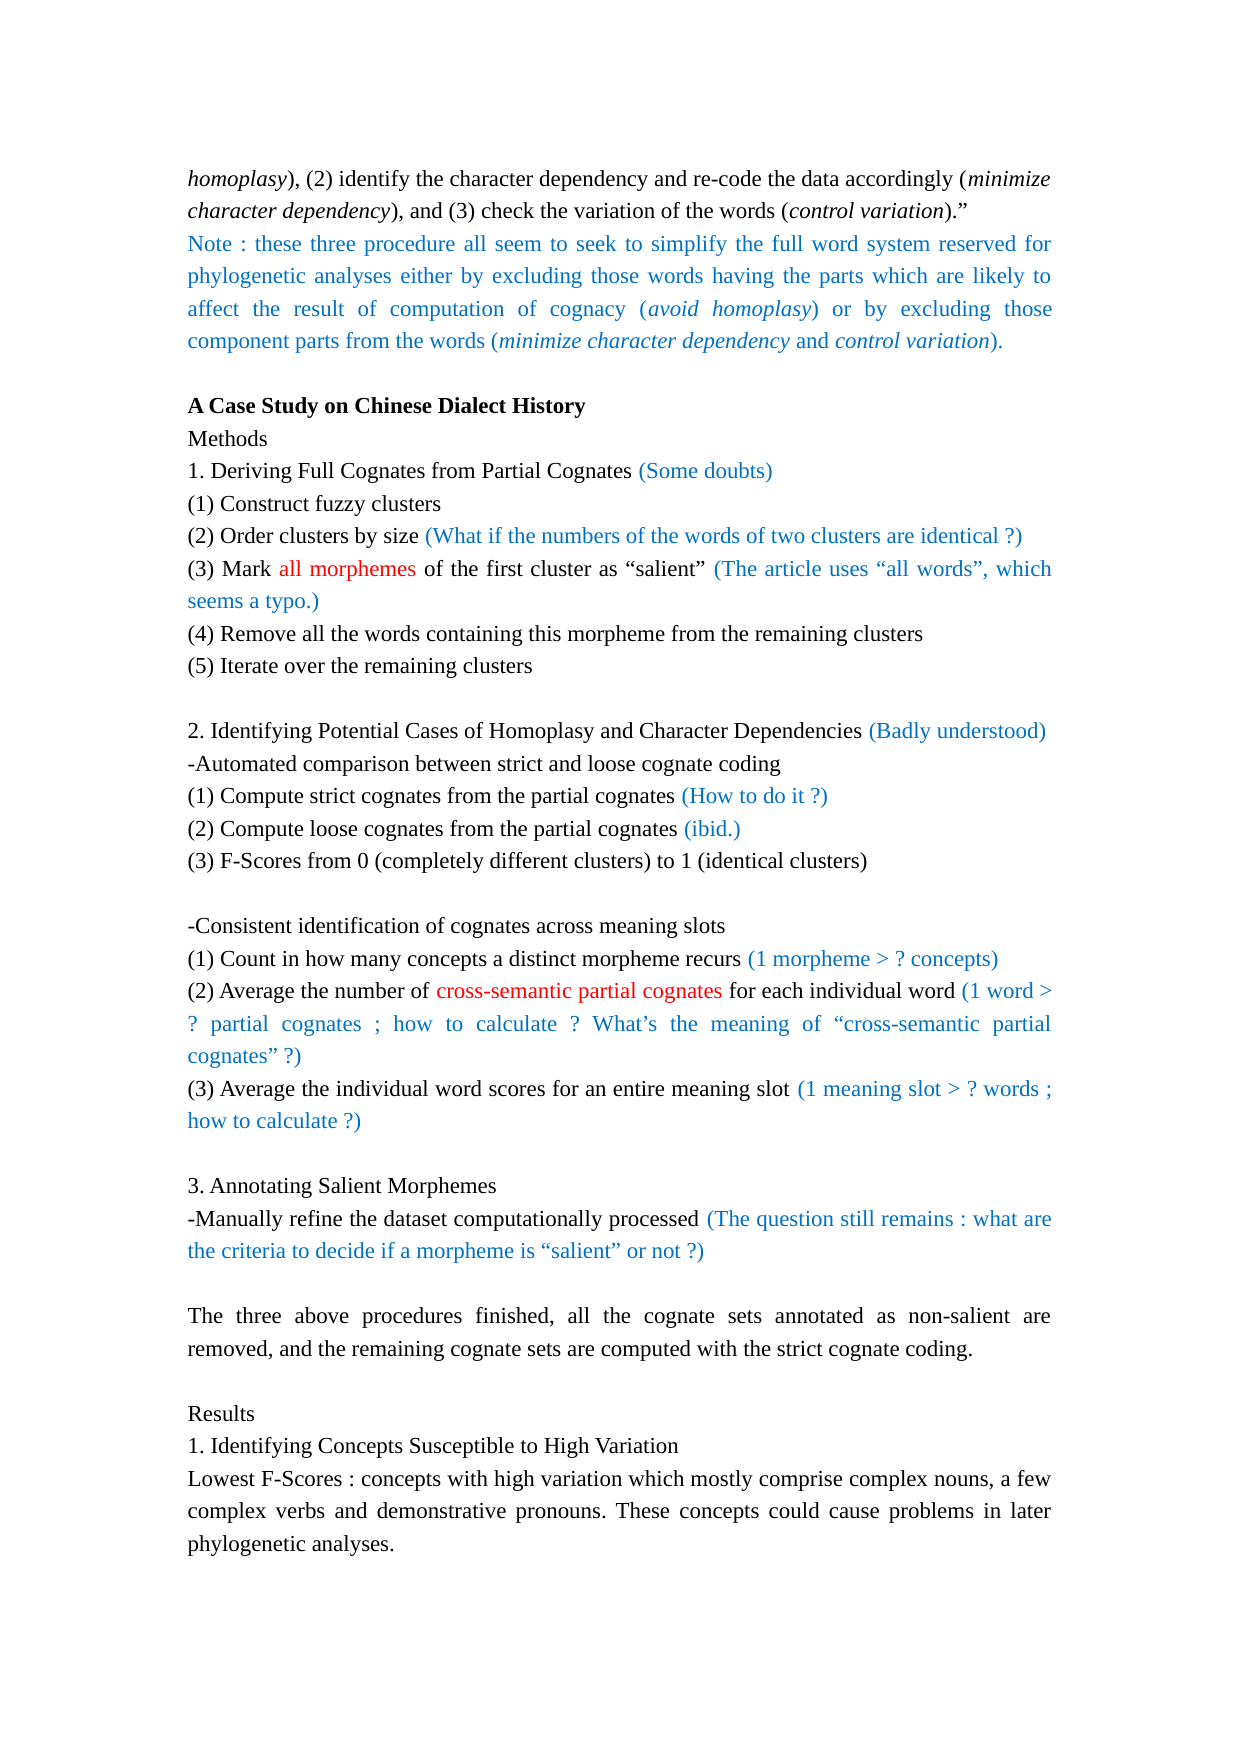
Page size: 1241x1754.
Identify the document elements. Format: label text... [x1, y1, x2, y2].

text -Consistent identification of cognates across meaning slots [187, 909, 1053, 942]
text (4) Remove all the words containing this morpheme from the remaining clusters [187, 617, 1053, 649]
text (3) Average the individual word scores for an entire meaning slot (1 meaning slot > ? words ; how to calculate ?) [187, 1072, 1053, 1137]
text (1) Count in how many concepts a distinct morpheme recurs (1 morpheme > ? concepts) [187, 942, 1053, 974]
text Lowest F-Scores : concepts with high variation which mostly comprise complex nouns, a few complex verbs and demonstrative pronouns. These concepts could cause problems in later phylogenetic analyses. [187, 1462, 1053, 1559]
text 1. Deriving Full Cognates from Partial Cognates (Some doubts) [187, 454, 1053, 487]
text A Case Study on Chinese Dialect History [187, 389, 1053, 422]
text (1) Construct fuzzy clusters [187, 487, 1053, 519]
text Methods [187, 422, 1053, 454]
text 3. Annotating Salient Morphemes [187, 1169, 1053, 1202]
text (2) Average the number of cross-semantic partial cognates for each individual word (1 word > ? partial cognates ; how to calculate ? What’s the meaning of “cross-semantic partial cognates” ?) [187, 974, 1053, 1072]
text (5) Iterate over the remaining clusters [187, 649, 1053, 682]
text 2. Identifying Potential Cases of Homoplasy and Character Dependencies (Badly understood) [187, 714, 1053, 747]
text 1. Identifying Concepts Susceptible to High Variation [187, 1429, 1053, 1462]
text Note : these three procedure all seem to seek to simplify the full word system reserved for phylogenetic analyses either by excluding those words having the parts which are likely to affect the result of computation of cognacy (avoid homoplasy) or by excluding those component parts from the words (minimize character dependency and control variation). [187, 227, 1053, 357]
text The three above procedures finished, all the cognate sets annotated as non-salient are removed, and the remaining cognate sets are computed with the strict cognate coding. [187, 1299, 1053, 1364]
text (3) Mark all morphemes of the first cluster as “salient” (The article uses “all words”, which seems a typo.) [187, 552, 1053, 617]
text (2) Order clusters by size (What if the numbers of the words of two clusters are identical ?) [187, 519, 1053, 552]
text -Manually refine the dataset computationally processed (The question still remains : what are the criteria to decide if a morpheme is “salient” or not ?) [187, 1202, 1053, 1267]
text -Automated comparison between strict and loose cognate coding [187, 747, 1053, 779]
text Results [187, 1397, 1053, 1429]
text (1) Compute strict cognates from the partial cognates (How to do it ?) [187, 779, 1053, 812]
text (3) F-Scores from 0 (completely different clusters) to 1 (identical clusters) [187, 844, 1053, 877]
text (2) Compute loose cognates from the partial cognates (ibid.) [187, 812, 1053, 844]
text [187, 162, 1053, 227]
